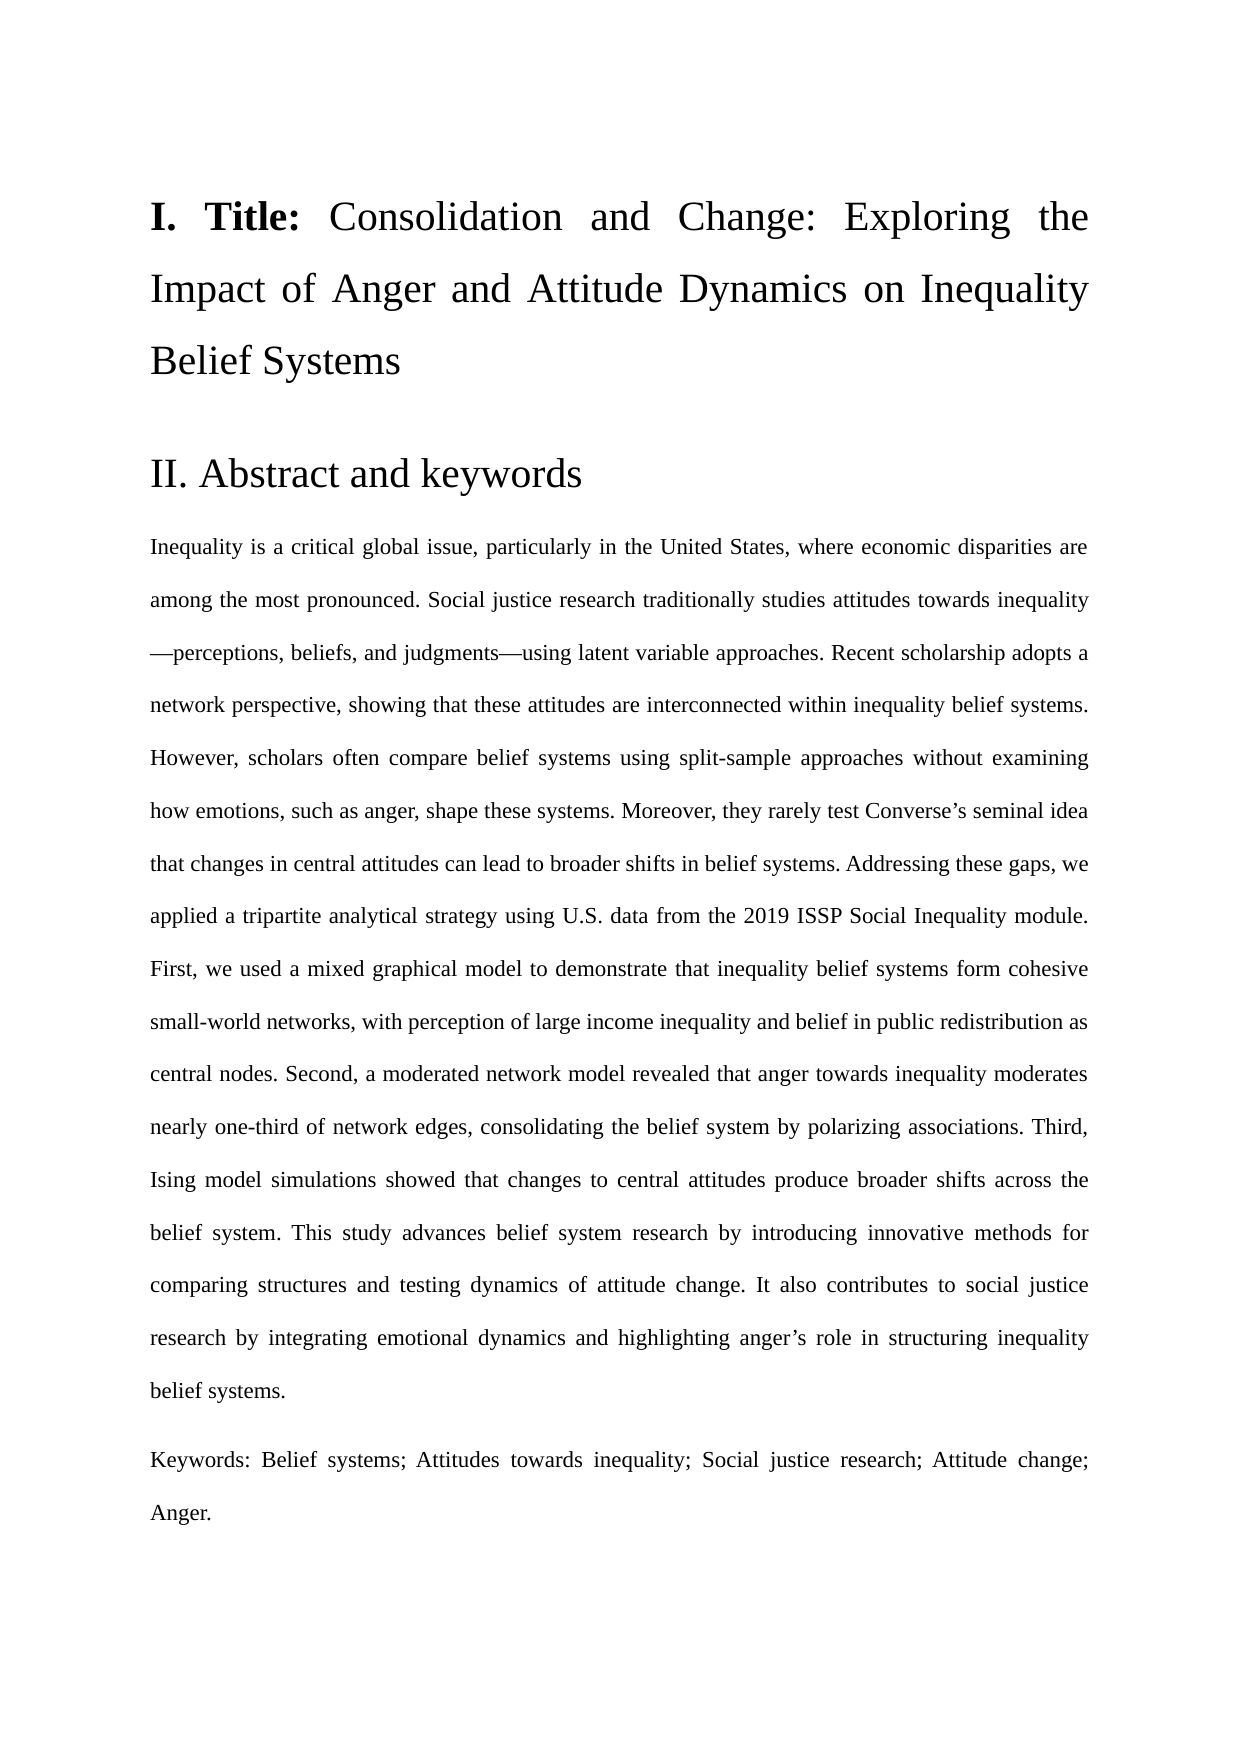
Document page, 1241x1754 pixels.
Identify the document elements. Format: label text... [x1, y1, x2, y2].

subtitle I. Title: Consolidation and Change: Exploring the Impact of Anger and Attitude Dynamics on Inequality Belief Systems [150, 192, 1090, 383]
text Keywords: Belief systems; Attitudes towards inequality; Social justice research; Attitude change; Anger. [150, 1446, 1090, 1525]
subtitle II. Abstract and keywords [150, 449, 1090, 497]
text Inequality is a critical global issue, particularly in the United States, where economic disparities are among the most pronounced. Social justice research traditionally studies attitudes towards inequality—perceptions, beliefs, and judgments—using latent variable approaches. Recent scholarship adopts a network perspective, showing that these attitudes are interconnected within inequality belief systems. However, scholars often compare belief systems using split-sample approaches without examining how emotions, such as anger, shape these systems. Moreover, they rarely test Converse’s seminal idea that changes in central attitudes can lead to broader shifts in belief systems. Addressing these gaps, we applied a tripartite analytical strategy using U.S. data from the 2019 ISSP Social Inequality module. First, we used a mixed graphical model to demonstrate that inequality belief systems form cohesive small-world networks, with perception of large income inequality and belief in public redistribution as central nodes. Second, a moderated network model revealed that anger towards inequality moderates nearly one-third of network edges, consolidating the belief system by polarizing associations. Third, Ising model simulations showed that changes to central attitudes produce broader shifts across the belief system. This study advances belief system research by introducing innovative methods for comparing structures and testing dynamics of attitude change. It also contributes to social justice research by integrating emotional dynamics and highlighting anger’s role in structuring inequality belief systems. [150, 533, 1090, 1403]
